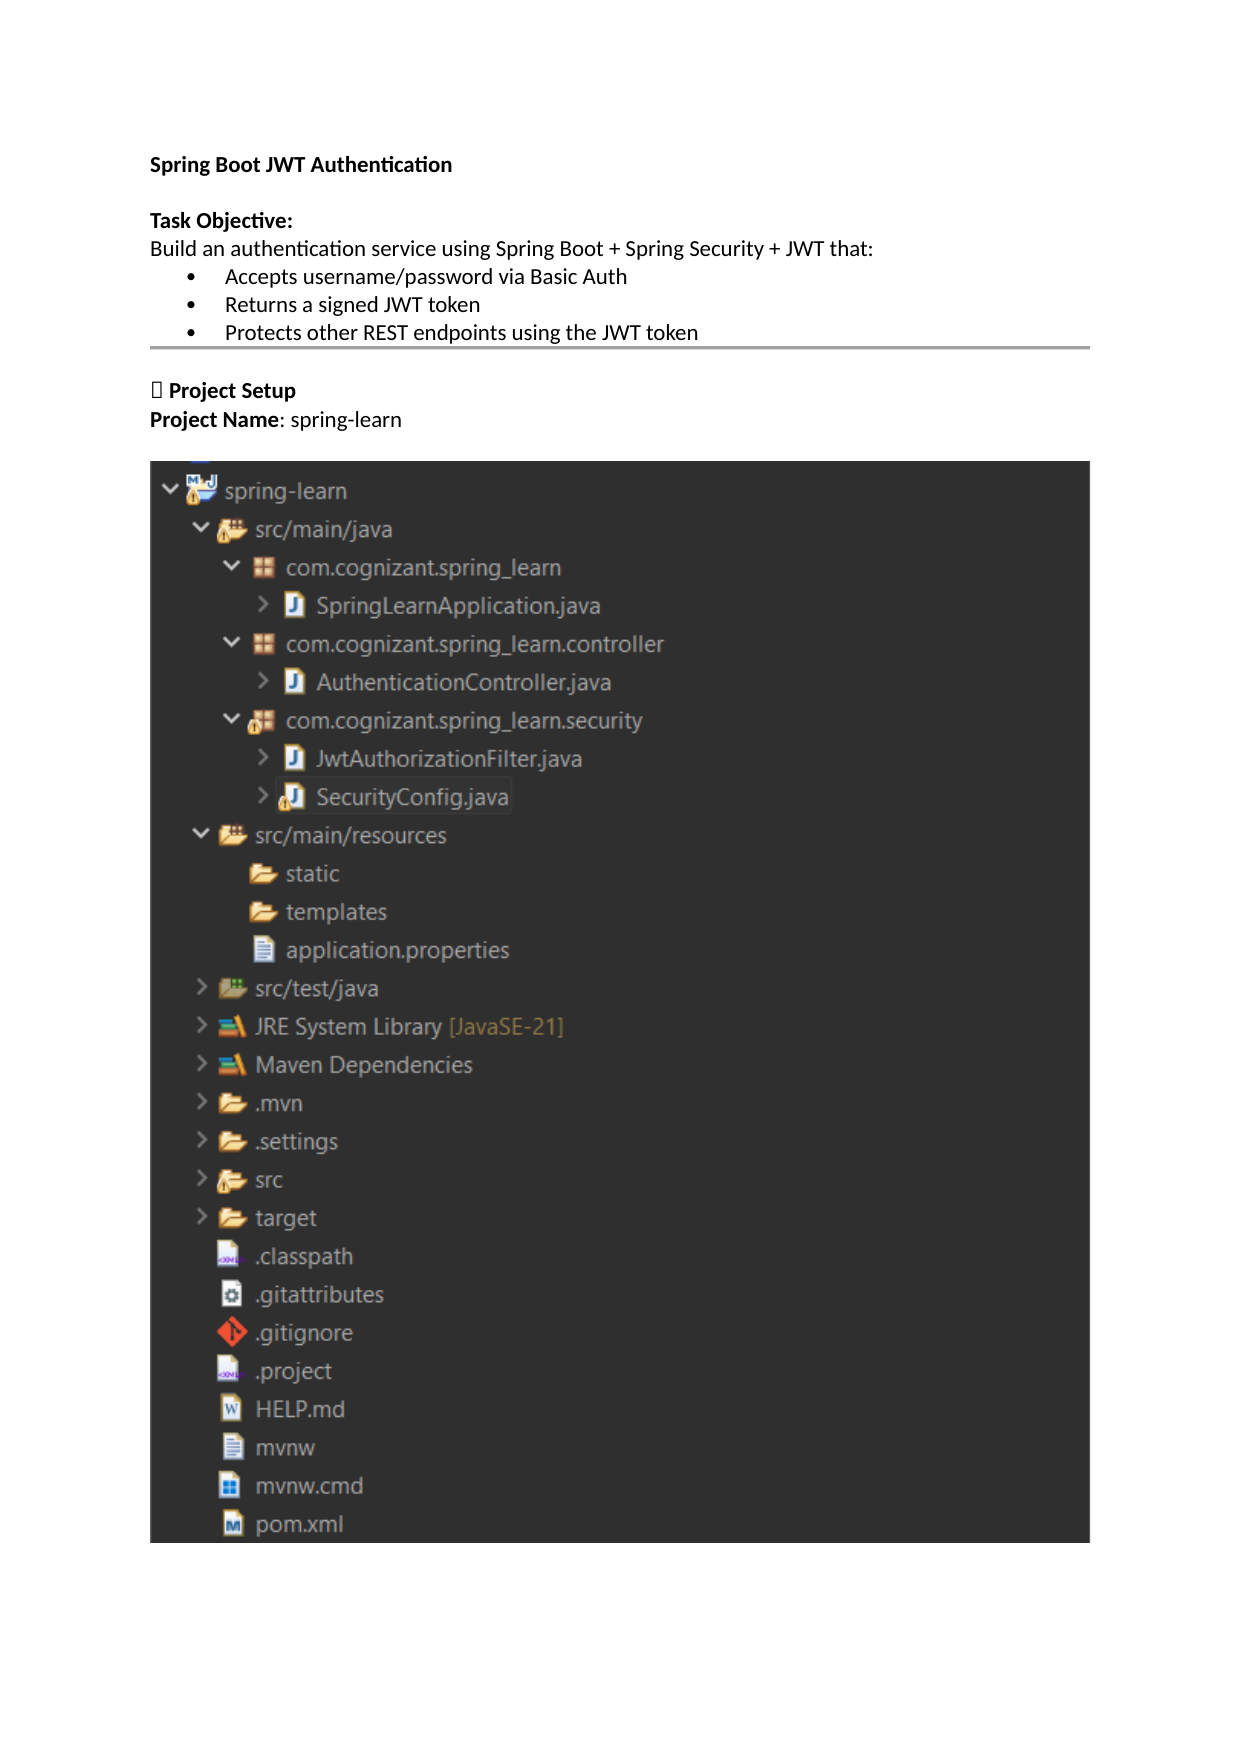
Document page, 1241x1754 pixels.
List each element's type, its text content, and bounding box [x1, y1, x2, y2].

list Protects other REST endpoints using the JWT token [187, 318, 1090, 346]
text Task Objective: [150, 206, 1090, 234]
list Returns a signed JWT token [187, 290, 1090, 318]
text Spring Boot JWT Authentication [150, 150, 1090, 178]
list Accepts username/password via Basic Auth [187, 262, 1090, 290]
text Build an authentication service using Spring Boot + Spring Security + JWT that: [150, 234, 1090, 262]
text Project Name: spring-learn [150, 405, 1090, 433]
picture [150, 461, 1091, 1543]
text 📁 Project Setup [150, 374, 1090, 405]
